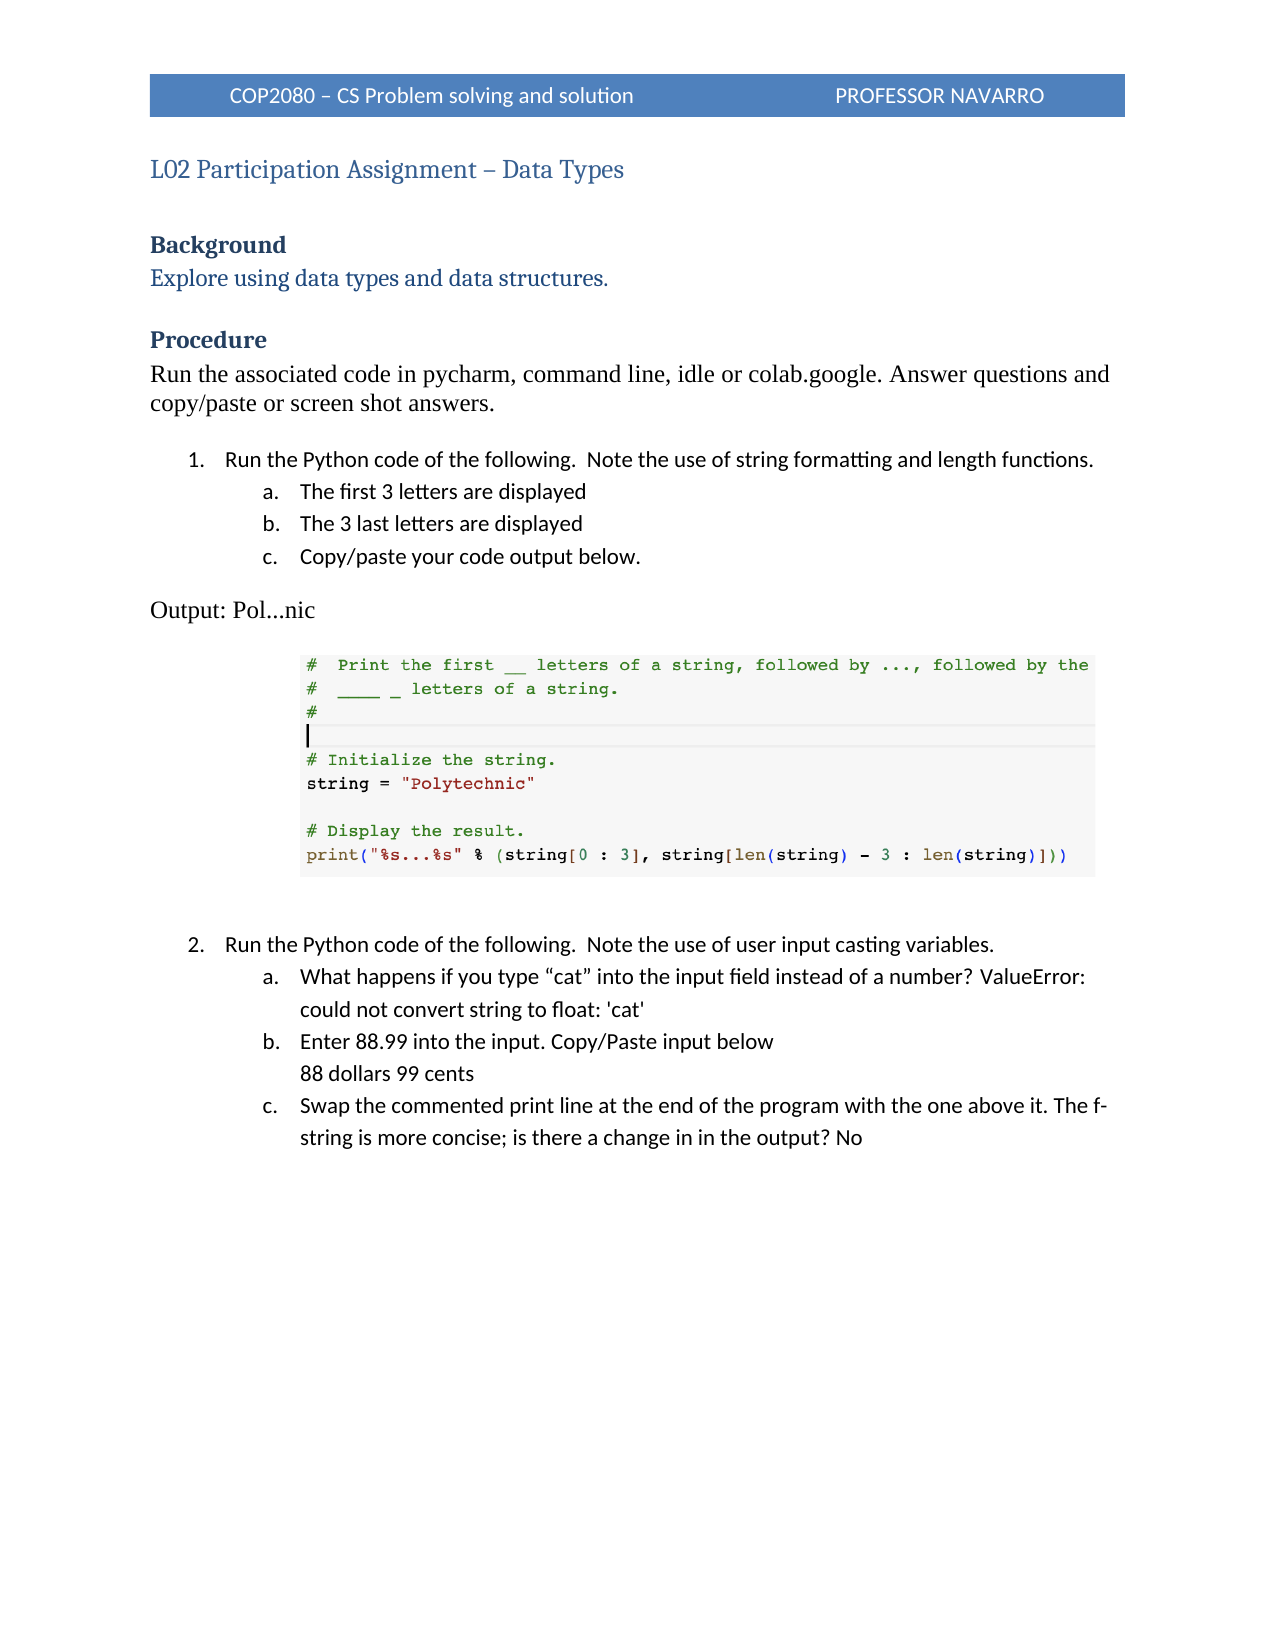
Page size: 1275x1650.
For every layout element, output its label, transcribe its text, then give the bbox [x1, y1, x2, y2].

subtitle L02 Participation Assignment – Data Types [150, 154, 1125, 185]
list What happens if you type “cat” into the input field instead of a number? ValueError: could not convert string to float: 'cat' [262, 962, 1125, 1023]
list Enter 88.99 into the input. Copy/Paste input below [262, 1027, 1125, 1055]
text Run the associated code in pycharm, command line, idle or colab.google. Answer questions and copy/paste or screen shot answers. [150, 359, 1125, 416]
subtitle Procedure [150, 326, 1125, 355]
list The 3 last letters are displayed [262, 509, 1125, 538]
text Explore using data types and data structures. [150, 264, 1125, 293]
list The first 3 letters are displayed [262, 477, 1125, 505]
list 88 dollars 99 cents [300, 1059, 1125, 1087]
picture [300, 655, 1096, 877]
list Run the Python code of the following. Note the use of user input casting variables. [187, 930, 1125, 958]
list Swap the commented print line at the end of the program with the one above it. The f-string is more concise; is there a change in in the output? No [262, 1091, 1125, 1151]
list Run the Python code of the following. Note the use of string formatting and length functions. [187, 445, 1125, 473]
text Output: Pol...nic [150, 595, 1125, 623]
subtitle Background [150, 231, 1125, 260]
list Copy/paste your code output below. [262, 542, 1125, 570]
